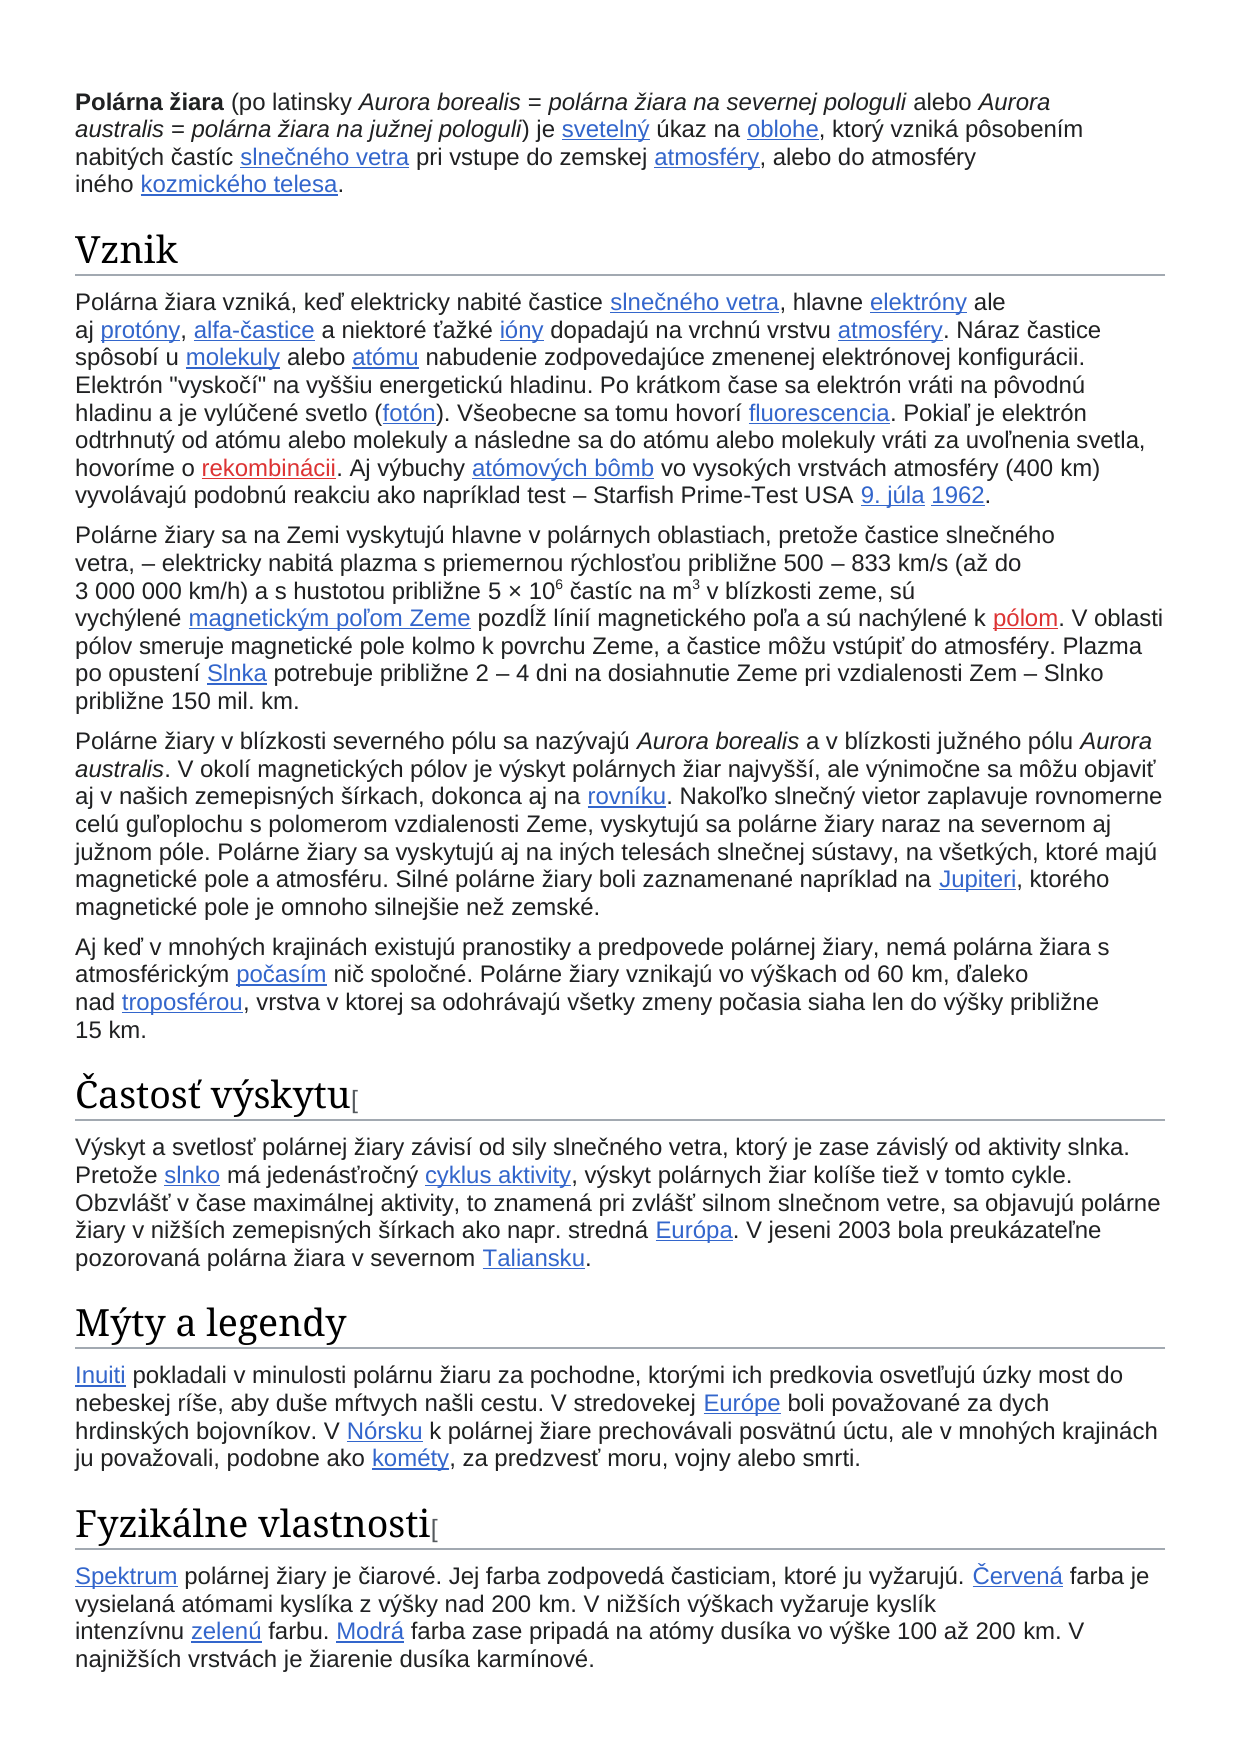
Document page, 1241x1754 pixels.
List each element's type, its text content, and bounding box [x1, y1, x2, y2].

text Inuiti pokladali v minulosti polárnu žiaru za pochodne, ktorými ich predkovia osvetľujú úzky most do nebeskej ríše, aby duše mŕtvych našli cestu. V stredovekej Európe boli považované za dych hrdinských bojovníkov. V Nórsku k polárnej žiare prechovávali posvätnú úctu, ale v mnohých krajinách ju považovali, podobne ako kométy, za predzvesť moru, vojny alebo smrti. [75, 1361, 1165, 1472]
text Aj keď v mnohých krajinách existujú pranostiky a predpovede polárnej žiary, nemá polárna žiara s atmosférickým počasím nič spoločné. Polárne žiary vznikajú vo výškach od 60 km, ďaleko nad troposférou, vrstva v ktorej sa odohrávajú všetky zmeny počasia siaha len do výšky približne 15 km. [75, 933, 1165, 1043]
text Častosť výskytu[ [75, 1068, 1165, 1119]
text Polárne žiary sa na Zemi vyskytujú hlavne v polárnych oblastiach, pretože častice slnečného vetra, – elektricky nabitá plazma s priemernou rýchlosťou približne 500 – 833 km/s (až do 3 000 000 km/h) a s hustotou približne 5 × 106 častíc na m3 v blízkosti zeme, sú vychýlené magnetickým poľom Zeme pozdĺž línií magnetického poľa a sú nachýlené k pólom. V oblasti pólov smeruje magnetické pole kolmo k povrchu Zeme, a častice môžu vstúpiť do atmosféry. Plazma po opustení Slnka potrebuje približne 2 – 4 dni na dosiahnutie Zeme pri vzdialenosti Zem – Slnko približne 150 mil. km. [75, 521, 1165, 714]
text Polárne žiary v blízkosti severného pólu sa nazývajú Aurora borealis a v blízkosti južného pólu Aurora australis. V okolí magnetických pólov je výskyt polárnych žiar najvyšší, ale výnimočne sa môžu objaviť aj v našich zemepisných šírkach, dokonca aj na rovníku. Nakoľko slnečný vietor zaplavuje rovnomerne celú guľoplochu s polomerom vzdialenosti Zeme, vyskytujú sa polárne žiary naraz na severnom aj južnom póle. Polárne žiary sa vyskytujú aj na iných telesách slnečnej sústavy, na všetkých, ktoré majú magnetické pole a atmosféru. Silné polárne žiary boli zaznamenané napríklad na Jupiteri, ktorého magnetické pole je omnoho silnejšie než zemské. [75, 727, 1165, 920]
text Fyzikálne vlastnosti[ [75, 1497, 1165, 1548]
text Výskyt a svetlosť polárnej žiary závisí od sily slnečného vetra, ktorý je zase závislý od aktivity slnka. Pretože slnko má jedenásťročný cyklus aktivity, výskyt polárnych žiar kolíše tiež v tomto cykle. Obzvlášť v čase maximálnej aktivity, to znamená pri zvlášť silnom slnečnom vetre, sa objavujú polárne žiary v nižších zemepisných šírkach ako napr. stredná Európa. V jeseni 2003 bola preukázateľne pozorovaná polárna žiara v severnom Taliansku. [75, 1133, 1165, 1271]
text Polárna žiara vzniká, keď elektricky nabité častice slnečného vetra, hlavne elektróny ale aj protóny, alfa-častice a niektoré ťažké ióny dopadajú na vrchnú vrstvu atmosféry. Náraz častice spôsobí u molekuly alebo atómu nabudenie zodpovedajúce zmenenej elektrónovej konfigurácii. Elektrón "vyskočí" na vyššiu energetickú hladinu. Po krátkom čase sa elektrón vráti na pôvodnú hladinu a je vylúčené svetlo (fotón). Všeobecne sa tomu hovorí fluorescencia. Pokiaľ je elektrón odtrhnutý od atómu alebo molekuly a následne sa do atómu alebo molekuly vráti za uvoľnenia svetla, hovoríme o rekombinácii. Aj výbuchy atómových bômb vo vysokých vrstvách atmosféry (400 km) vyvolávajú podobnú reakciu ako napríklad test – Starfish Prime-Test USA 9. júla 1962. [75, 288, 1165, 509]
text Mýty a legendy [75, 1296, 1165, 1347]
text Vznik [75, 223, 1165, 274]
text Spektrum polárnej žiary je čiarové. Jej farba zodpovedá časticiam, ktoré ju vyžarujú. Červená farba je vysielaná atómami kyslíka z výšky nad 200 km. V nižších výškach vyžaruje kyslík intenzívnu zelenú farbu. Modrá farba zase pripadá na atómy dusíka vo výške 100 až 200 km. V najnižších vrstvách je žiarenie dusíka karmínové. [75, 1562, 1165, 1672]
text Polárna žiara (po latinsky Aurora borealis = polárna žiara na severnej pologuli alebo Aurora australis = polárna žiara na južnej pologuli) je svetelný úkaz na oblohe, ktorý vzniká pôsobením nabitých častíc slnečného vetra pri vstupe do zemskej atmosféry, alebo do atmosféry iného kozmického telesa. [75, 87, 1165, 198]
